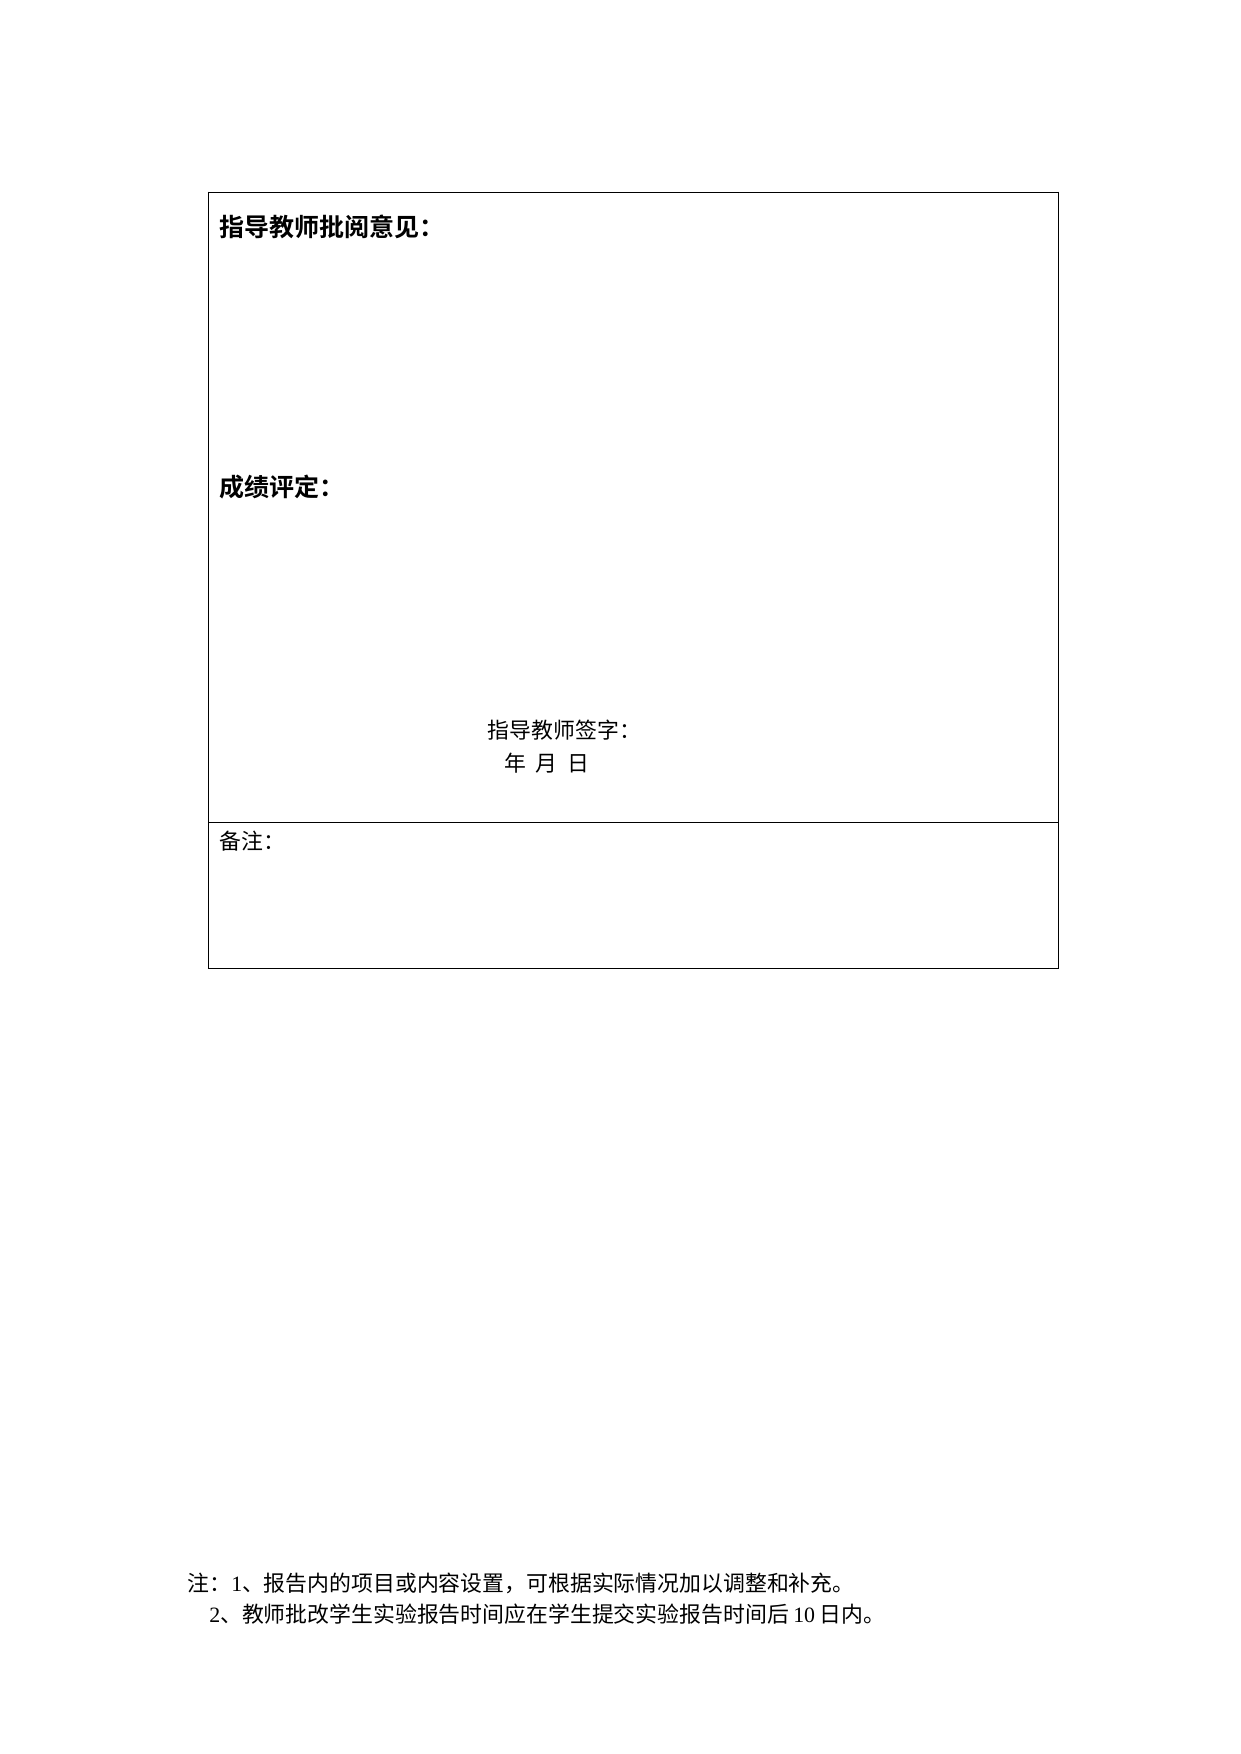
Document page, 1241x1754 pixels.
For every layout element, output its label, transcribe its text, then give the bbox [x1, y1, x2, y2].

table_cell 备注： [209, 823, 1058, 968]
table_header 指导教师批阅意见： 成绩评定： 指导教师签字： 年 月 日 [209, 193, 1058, 822]
